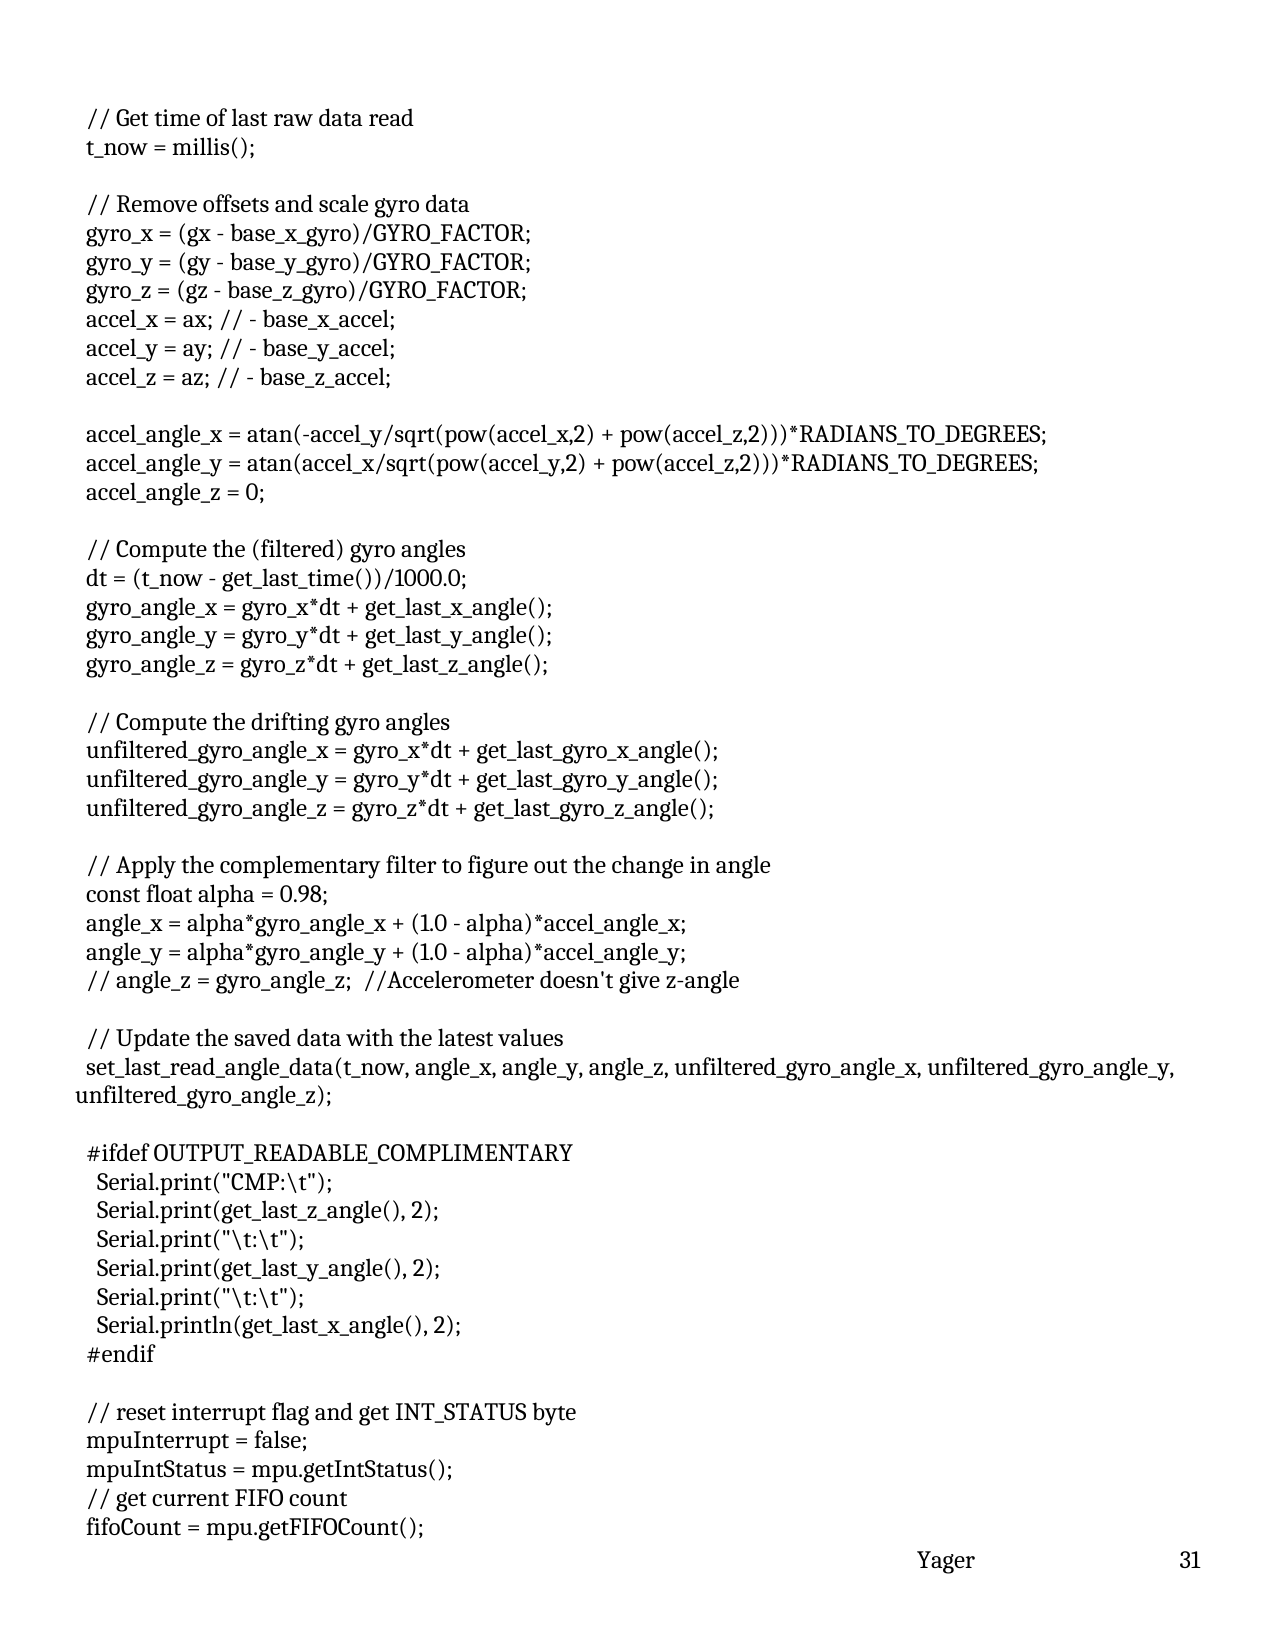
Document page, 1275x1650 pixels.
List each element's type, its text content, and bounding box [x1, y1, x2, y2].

text accel_y = ay; // - base_y_accel; [75, 334, 1200, 362]
text gyro_x = (gx - base_x_gyro)/GYRO_FACTOR; [75, 219, 1200, 247]
text accel_angle_y = atan(accel_x/sqrt(pow(accel_y,2) + pow(accel_z,2)))*RADIANS_TO_DEGREES; [75, 449, 1200, 477]
text Serial.print(get_last_y_angle(), 2); [75, 1254, 1200, 1282]
text gyro_z = (gz - base_z_gyro)/GYRO_FACTOR; [75, 276, 1200, 305]
text gyro_angle_z = gyro_z*dt + get_last_z_angle(); [75, 650, 1200, 679]
text mpuInterrupt = false; [75, 1426, 1200, 1455]
text Serial.println(get_last_x_angle(), 2); [75, 1311, 1200, 1340]
text accel_z = az; // - base_z_accel; [75, 362, 1200, 391]
text // reset interrupt flag and get INT_STATUS byte [75, 1397, 1200, 1426]
text // Apply the complementary filter to figure out the change in angle [75, 851, 1200, 880]
text mpuIntStatus = mpu.getIntStatus(); [75, 1455, 1200, 1484]
text angle_x = alpha*gyro_angle_x + (1.0 - alpha)*accel_angle_x; [75, 909, 1200, 937]
text // Update the saved data with the latest values [75, 1024, 1200, 1052]
text // angle_z = gyro_angle_z; //Accelerometer doesn't give z-angle [75, 966, 1200, 995]
text set_last_read_angle_data(t_now, angle_x, angle_y, angle_z, unfiltered_gyro_angle_x, unfiltered_gyro_angle_y, unfiltered_gyro_angle_z); [75, 1052, 1200, 1110]
text gyro_angle_x = gyro_x*dt + get_last_x_angle(); [75, 592, 1200, 621]
text // Compute the (filtered) gyro angles [75, 535, 1200, 564]
text accel_x = ax; // - base_x_accel; [75, 305, 1200, 334]
text unfiltered_gyro_angle_y = gyro_y*dt + get_last_gyro_y_angle(); [75, 765, 1200, 794]
text Serial.print("\t:\t"); [75, 1282, 1200, 1311]
text dt = (t_now - get_last_time())/1000.0; [75, 564, 1200, 592]
text #endif [75, 1340, 1200, 1369]
text unfiltered_gyro_angle_x = gyro_x*dt + get_last_gyro_x_angle(); [75, 736, 1200, 765]
text accel_angle_z = 0; [75, 477, 1200, 506]
text #ifdef OUTPUT_READABLE_COMPLIMENTARY [75, 1139, 1200, 1167]
text Serial.print("CMP:\t"); [75, 1167, 1200, 1196]
text Serial.print("\t:\t"); [75, 1225, 1200, 1254]
text angle_y = alpha*gyro_angle_y + (1.0 - alpha)*accel_angle_y; [75, 937, 1200, 966]
text fifoCount = mpu.getFIFOCount(); [75, 1512, 1200, 1541]
text Serial.print(get_last_z_angle(), 2); [75, 1196, 1200, 1225]
text // Get time of last raw data read [75, 104, 1200, 132]
text const float alpha = 0.98; [75, 880, 1200, 909]
text gyro_angle_y = gyro_y*dt + get_last_y_angle(); [75, 621, 1200, 650]
text accel_angle_x = atan(-accel_y/sqrt(pow(accel_x,2) + pow(accel_z,2)))*RADIANS_TO_DEGREES; [75, 420, 1200, 449]
text // get current FIFO count [75, 1484, 1200, 1512]
text // Remove offsets and scale gyro data [75, 190, 1200, 219]
text unfiltered_gyro_angle_z = gyro_z*dt + get_last_gyro_z_angle(); [75, 794, 1200, 822]
text // Compute the drifting gyro angles [75, 707, 1200, 736]
text gyro_y = (gy - base_y_gyro)/GYRO_FACTOR; [75, 247, 1200, 276]
text t_now = millis(); [75, 132, 1200, 161]
